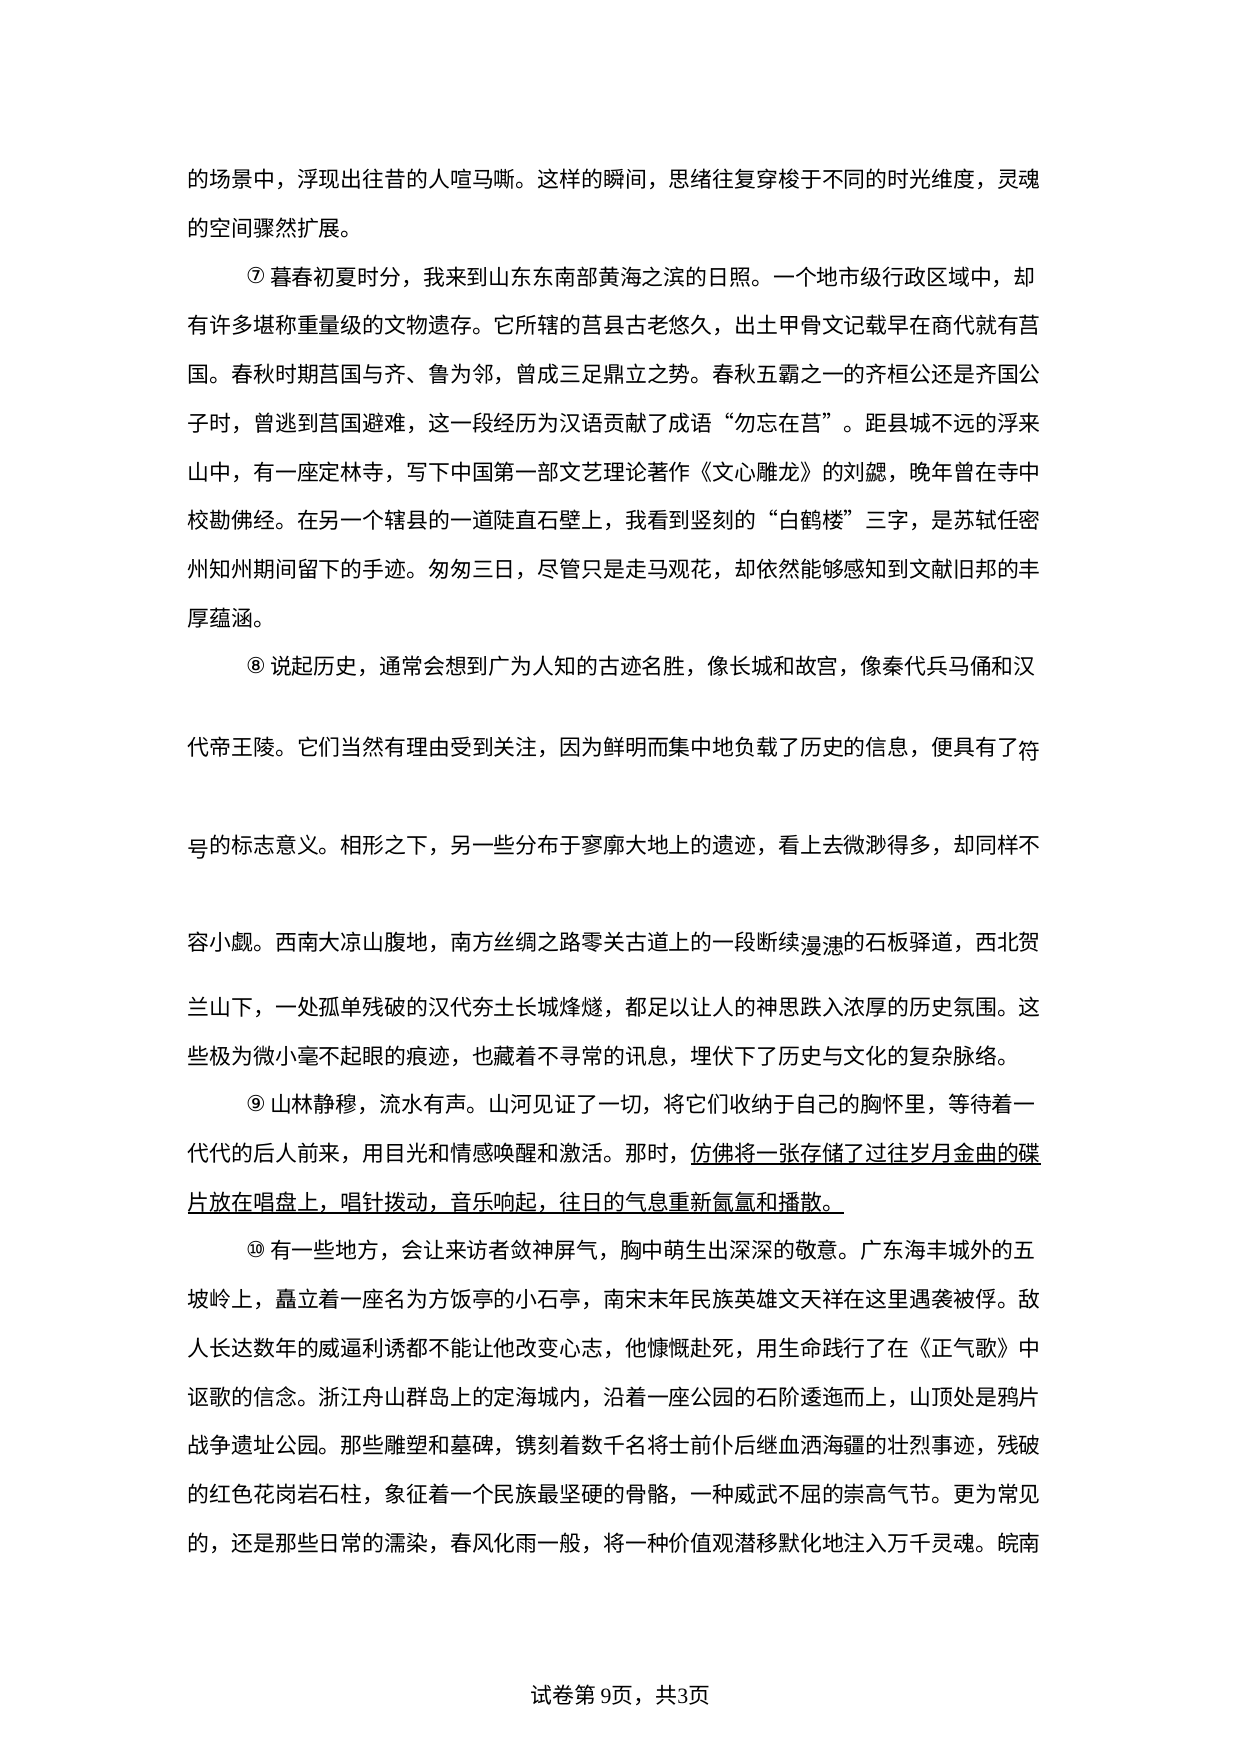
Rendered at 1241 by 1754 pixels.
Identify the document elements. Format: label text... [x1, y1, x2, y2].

text ⑧说起历史，通常会想到广为人知的古迹名胜，像长城和故宫，像秦代兵马俑和汉代帝王陵。它们当然有理由受到关注，因为鲜明而集中地负载了历史的信息，便具有了符号的标志意义。相形之下，另一些分布于寥廓大地上的遗迹，看上去微渺得多，却同样不容小觑。西南大凉山腹地，南方丝绸之路零关古道上的一段断续漫漶的石板驿道，西北贺兰山下，一处孤单残破的汉代夯土长城烽燧，都足以让人的神思跌入浓厚的历史氛围。这些极为微小毫不起眼的痕迹，也藏着不寻常的讯息，埋伏下了历史与文化的复杂脉络。 [187, 649, 1053, 1071]
text ⑨山林静穆，流水有声。山河见证了一切，将它们收纳于自己的胸怀里，等待着一代代的后人前来，用目光和情感唤醒和激活。那时，仿佛将一张存储了过往岁月金曲的碟片放在唱盘上，唱针拨动，音乐响起，往日的气息重新氤氲和播散。 [187, 1087, 1053, 1217]
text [187, 162, 1053, 243]
text ⑦暮春初夏时分，我来到山东东南部黄海之滨的日照。一个地市级行政区域中，却有许多堪称重量级的文物遗存。它所辖的莒县古老悠久，出土甲骨文记载早在商代就有莒国。春秋时期莒国与齐、鲁为邻，曾成三足鼎立之势。春秋五霸之一的齐桓公还是齐国公子时，曾逃到莒国避难，这一段经历为汉语贡献了成语“勿忘在莒”。距县城不远的浮来山中，有一座定林寺，写下中国第一部文艺理论著作《文心雕龙》的刘勰，晚年曾在寺中校勘佛经。在另一个辖县的一道陡直石壁上，我看到竖刻的“白鹤楼”三字，是苏轼任密州知州期间留下的手迹。匆匆三日，尽管只是走马观花，却依然能够感知到文献旧邦的丰厚蕴涵。 [187, 259, 1053, 633]
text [187, 1233, 1053, 1558]
